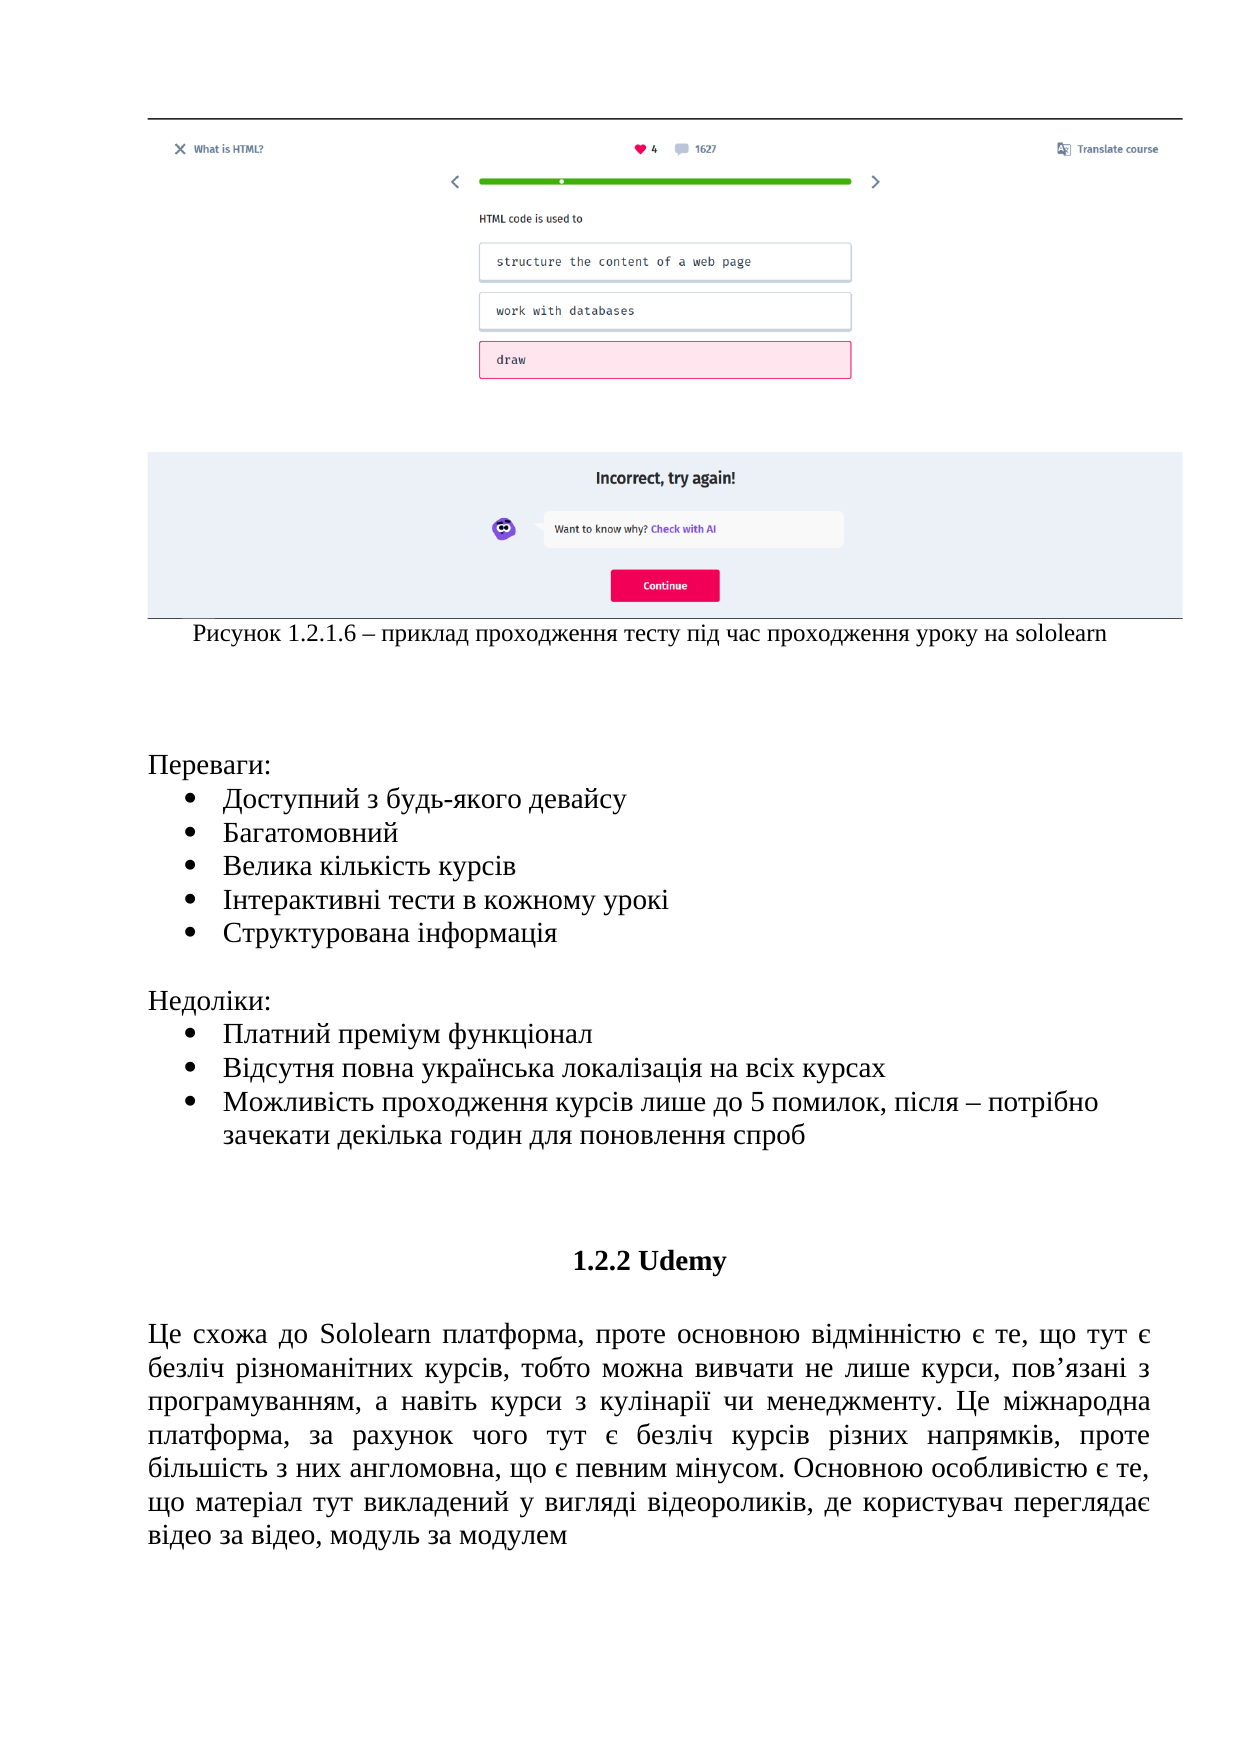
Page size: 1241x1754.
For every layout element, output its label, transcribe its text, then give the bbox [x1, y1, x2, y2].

text Переваги: [148, 747, 1152, 781]
list Багатомовний [185, 815, 1152, 848]
list Велика кількість курсів [185, 848, 1152, 882]
text Недоліки: [148, 983, 1152, 1016]
list Платний преміум функціонал [185, 1016, 1152, 1050]
list Інтерактивні тести в кожному урокі [185, 882, 1152, 916]
picture [147, 118, 1183, 619]
list Можливість проходження курсів лише до 5 помилок, після – потрібно зачекати декілька годин для поновлення спроб [185, 1084, 1152, 1151]
list Структурована інформація [185, 916, 1152, 949]
text Рисунок 1.2.1.6 – приклад проходження тесту під час проходження уроку на sololearn [148, 619, 1152, 647]
subtitle 1.2.2 Udemy [148, 1243, 1152, 1276]
list Відсутня повна українська локалізація на всіх курсах [185, 1050, 1152, 1084]
text Це схожа до Sololearn платформа, проте основною відмінністю є те, що тут є безліч різноманітних курсів, тобто можна вивчати не лише курси, пов’язані з програмуванням, а навіть курси з кулінарії чи менеджменту. Це міжнародна платформа, за рахунок чого тут є безліч курсів різних напрямків, проте більшість з них англомовна, що є певним мінусом. Основною особливістю є те, що матеріал тут викладений у вигляді відеороликів, де користувач переглядає відео за відео, модуль за модулем [148, 1316, 1152, 1551]
list Доступний з будь-якого девайсу [185, 781, 1152, 815]
